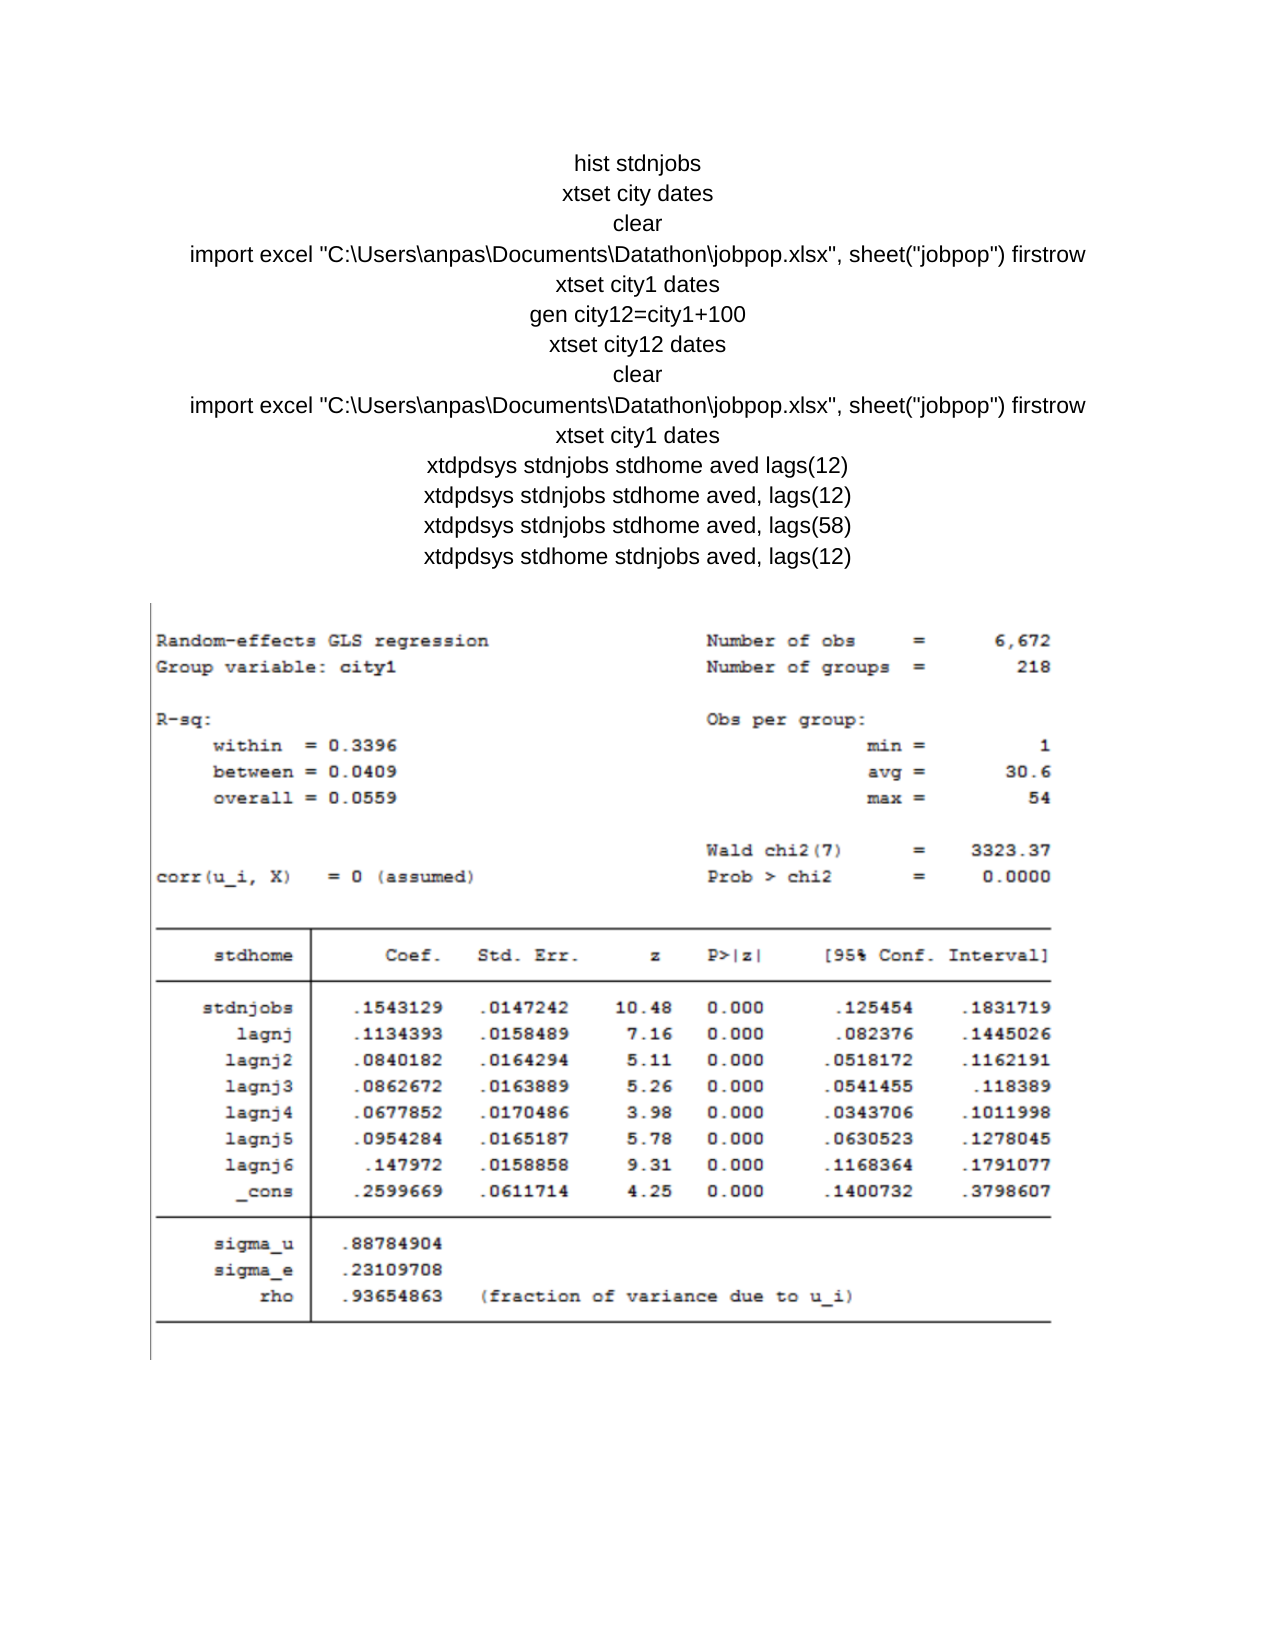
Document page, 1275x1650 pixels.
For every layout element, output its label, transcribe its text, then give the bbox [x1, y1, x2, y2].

text xtset city1 dates [150, 271, 1125, 297]
text xtdpdsys stdnjobs stdhome aved, lags(12) [150, 482, 1125, 509]
text gen city12=city1+100 [150, 301, 1125, 327]
text clear [150, 361, 1125, 388]
text import excel "C:\Users\anpas\Documents\Datathon\jobpop.xlsx", sheet("jobpop") firstrow [150, 392, 1125, 418]
text xtdpdsys stdnjobs stdhome aved lags(12) [150, 452, 1125, 478]
text hist stdnjobs [150, 150, 1125, 176]
text import excel "C:\Users\anpas\Documents\Datathon\jobpop.xlsx", sheet("jobpop") firstrow [150, 241, 1125, 267]
text xtdpdsys stdhome stdnjobs aved, lags(12) [150, 543, 1125, 569]
text xtdpdsys stdnjobs stdhome aved, lags(58) [150, 512, 1125, 539]
text xtset city dates [150, 180, 1125, 207]
text clear [150, 210, 1125, 237]
text xtset city1 dates [150, 422, 1125, 448]
picture [150, 603, 1125, 1360]
text xtset city12 dates [150, 331, 1125, 358]
